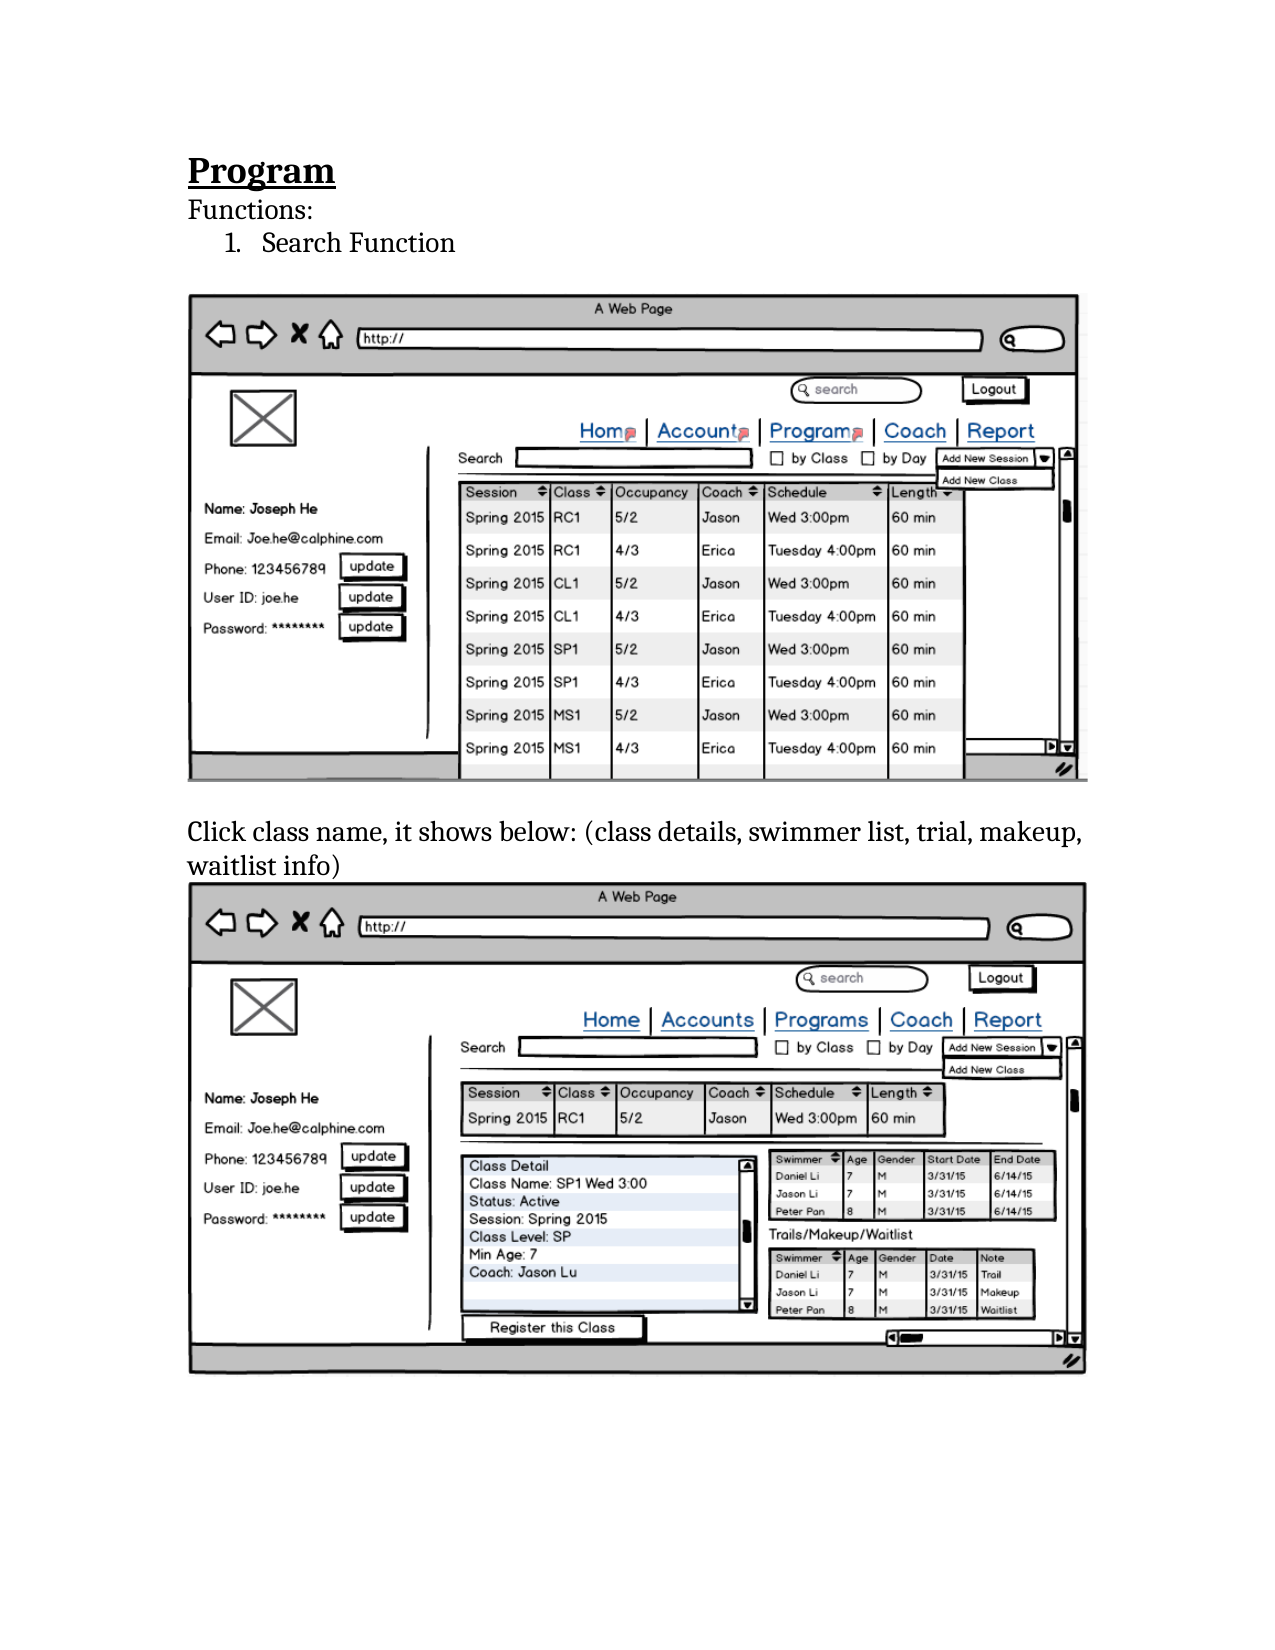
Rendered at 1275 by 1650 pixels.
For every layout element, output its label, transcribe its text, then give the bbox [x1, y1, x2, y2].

text Click class name, it shows below: (class details, swimmer list, trial, makeup, waitlist info) [187, 815, 1087, 882]
picture [187, 882, 1088, 1377]
text Program [187, 150, 1087, 193]
text Functions: [187, 193, 1087, 227]
picture [187, 293, 1088, 782]
list Search Function [225, 227, 1087, 260]
